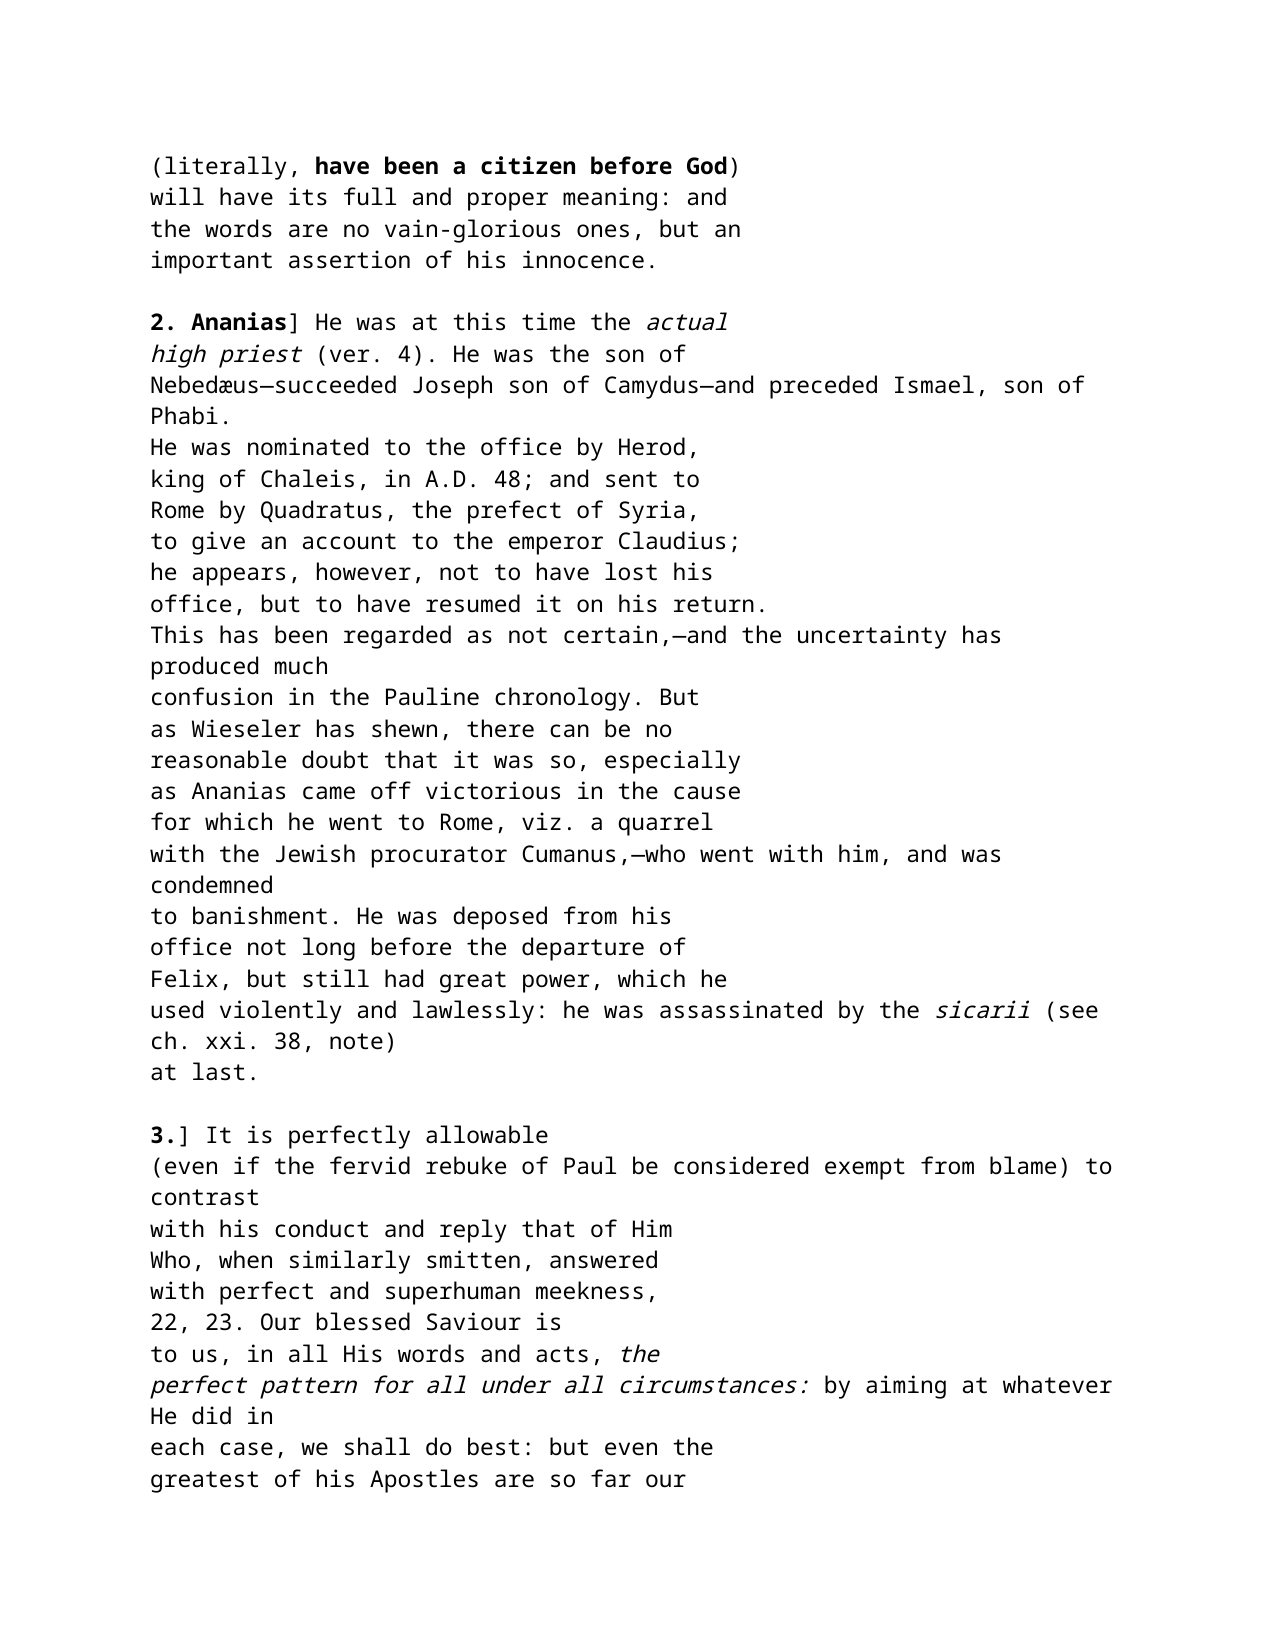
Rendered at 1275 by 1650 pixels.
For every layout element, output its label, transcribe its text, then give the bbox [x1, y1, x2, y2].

text 2. Ananias] He was at this time the actual high priest (ver. 4). He was the son of Nebedæus—succeeded Joseph son of Camydus—and preceded Ismael, son of Phabi. He was nominated to the office by Herod, king of Chaleis, in A.D. 48; and sent to Rome by Quadratus, the prefect of Syria, to give an account to the emperor Claudius; he appears, however, not to have lost his office, but to have resumed it on his return. This has been regarded as not certain,—and the uncertainty has produced much confusion in the Pauline chronology. But as Wieseler has shewn, there can be no reasonable doubt that it was so, especially as Ananias came off victorious in the cause for which he went to Rome, viz. a quarrel with the Jewish procurator Cumanus,—who went with him, and was condemned to banishment. He was deposed from his office not long before the departure of Felix, but still had great power, which he used violently and lawlessly: he was assassinated by the sicarii (see ch. xxi. 38, note) at last. [150, 275, 1125, 1087]
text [150, 1119, 1125, 1494]
text (literally, have been a citizen before God) will have its full and proper meaning: and the words are no vain-glorious ones, but an important assertion of his innocence. [150, 150, 1125, 275]
